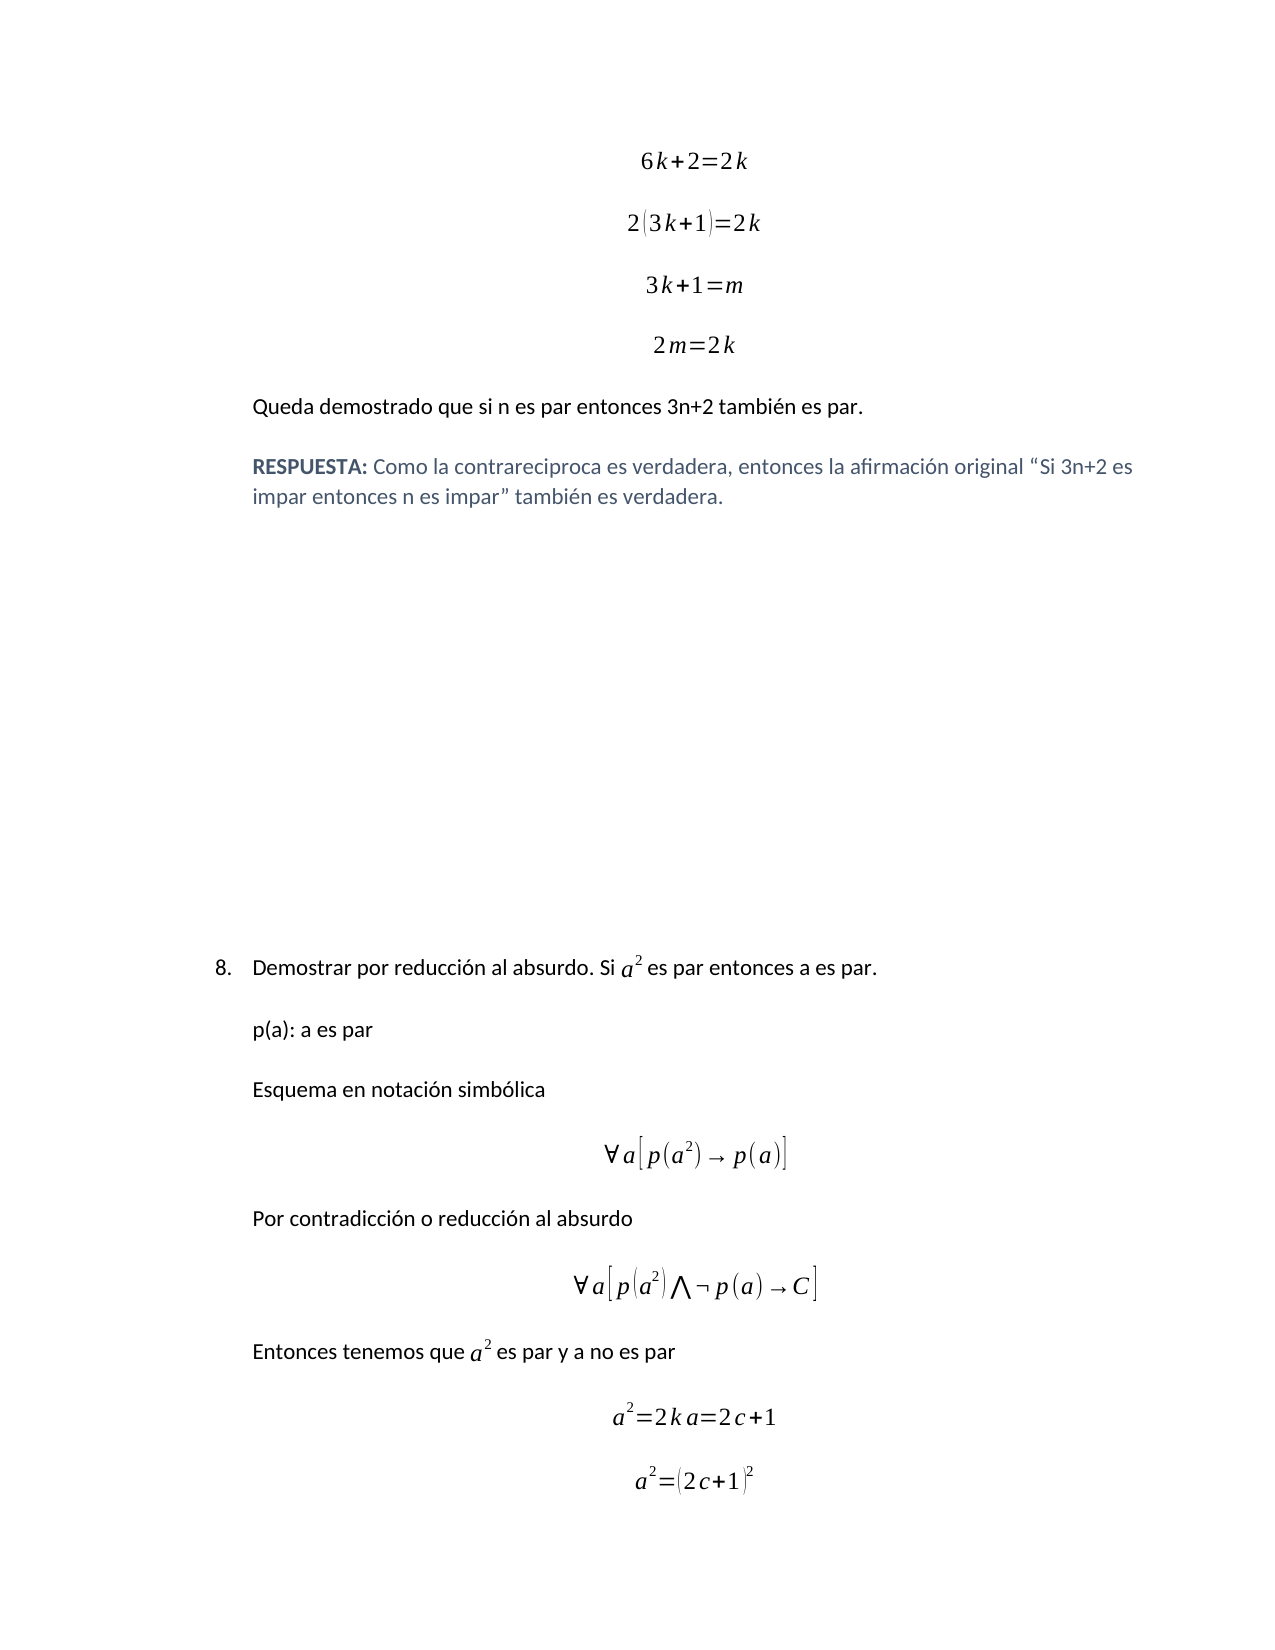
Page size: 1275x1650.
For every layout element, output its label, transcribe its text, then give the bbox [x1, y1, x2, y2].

list Por contradicción o reducción al absurdo [252, 1204, 1137, 1232]
list RESPUESTA: Como la contrareciproca es verdadera, entonces la afirmación original “Si 3n+2 es impar entonces n es impar” también es verdadera. [252, 452, 1137, 511]
list Entonces tenemos que es par y a no es par [252, 1335, 1137, 1366]
list Demostrar por reducción al absurdo. Si es par entonces a es par. [215, 951, 1137, 982]
list Queda demostrado que si n es par entonces 3n+2 también es par. [252, 392, 1137, 420]
list Esquema en notación simbólica [252, 1075, 1137, 1103]
list p(a): a es par [252, 1015, 1137, 1043]
